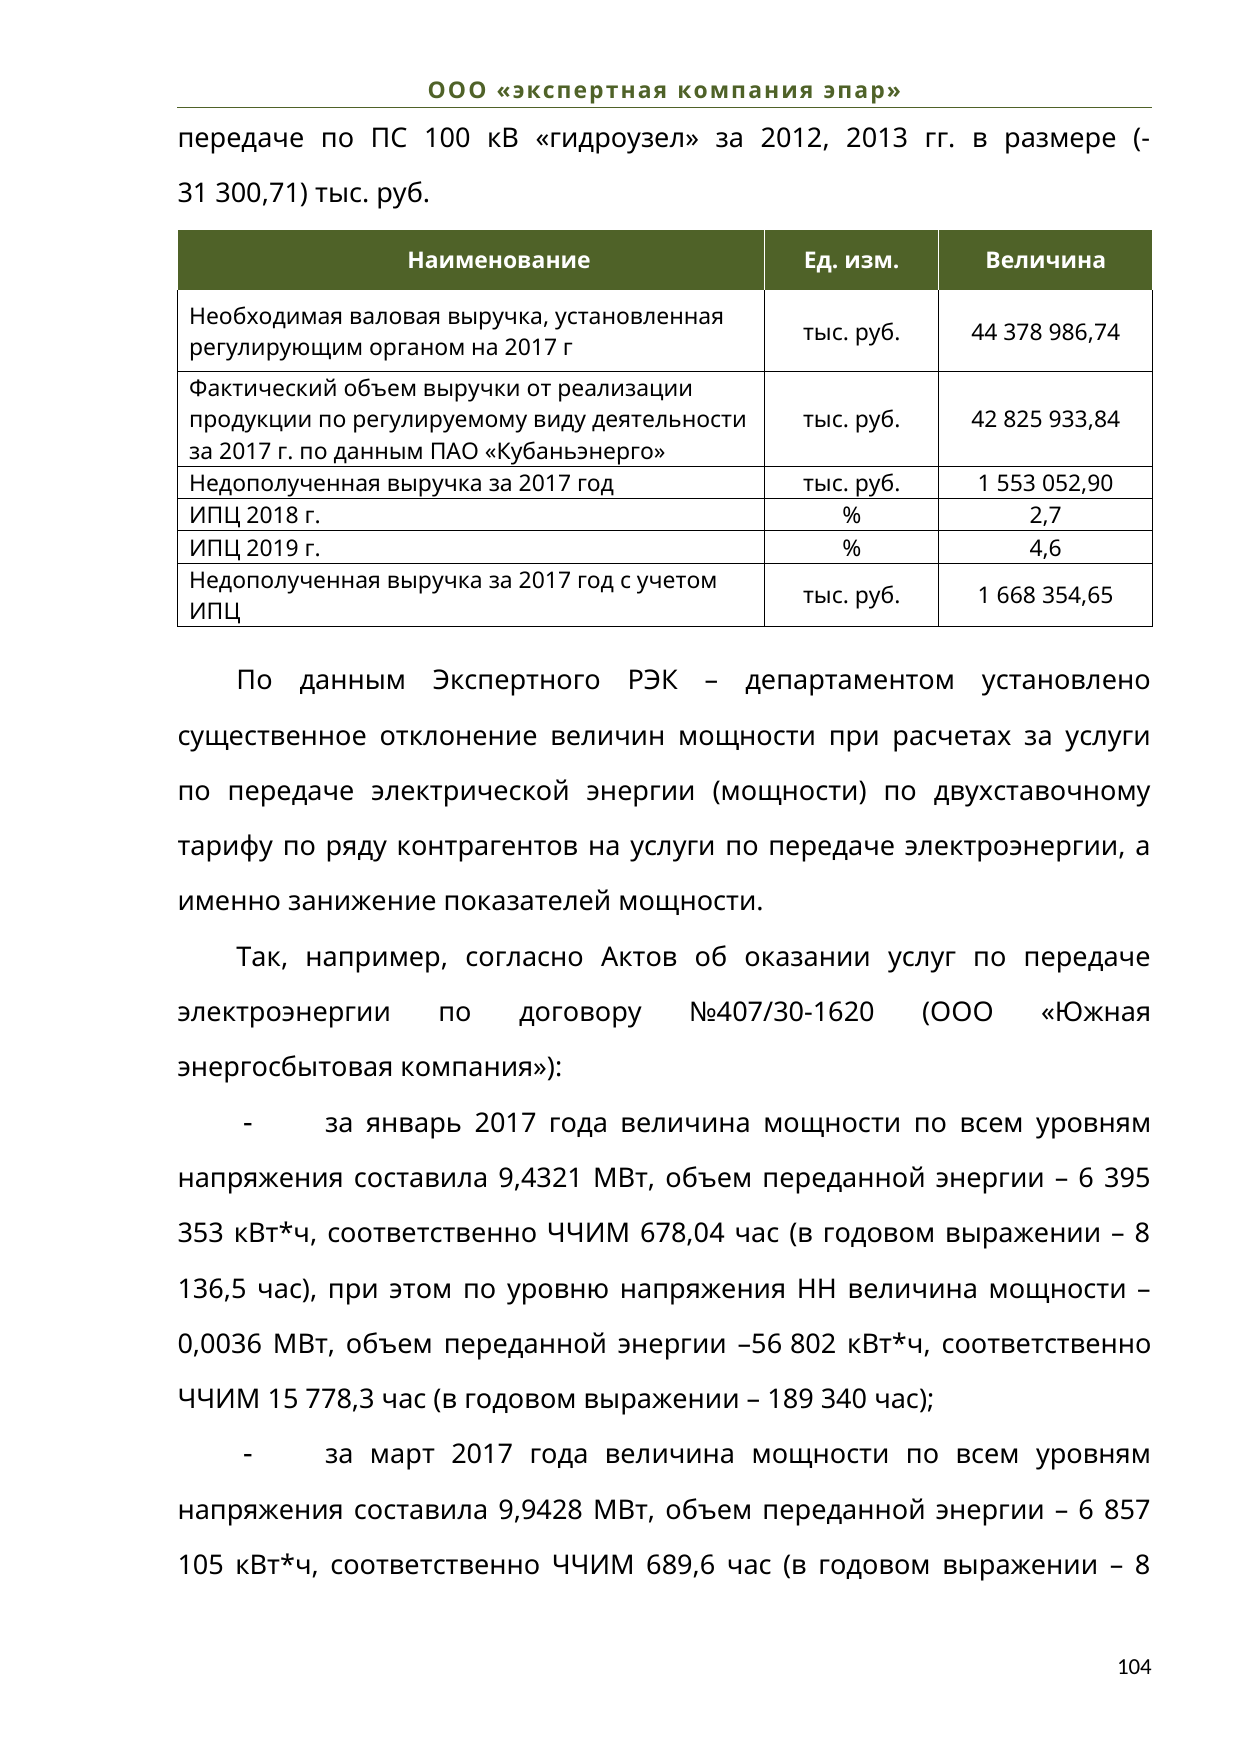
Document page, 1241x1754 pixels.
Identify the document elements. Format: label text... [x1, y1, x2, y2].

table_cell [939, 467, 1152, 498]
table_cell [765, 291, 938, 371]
text По данным Экспертного РЭК – департаментом установлено существенное отклонение величин мощности при расчетах за услуги по передаче электрической энергии (мощности) по двухставочному тарифу по ряду контрагентов на услуги по передаче электроэнергии, а именно занижение показателей мощности. [177, 661, 1152, 919]
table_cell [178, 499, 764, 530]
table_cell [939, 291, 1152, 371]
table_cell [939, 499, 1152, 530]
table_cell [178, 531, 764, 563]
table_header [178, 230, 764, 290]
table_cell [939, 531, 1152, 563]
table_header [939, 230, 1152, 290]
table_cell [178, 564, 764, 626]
text Так, например, согласно Актов об оказании услуг по передаче электроэнергии по договору №407/30-1620 (ООО «Южная энергосбытовая компания»): [177, 937, 1152, 1085]
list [177, 1435, 1152, 1582]
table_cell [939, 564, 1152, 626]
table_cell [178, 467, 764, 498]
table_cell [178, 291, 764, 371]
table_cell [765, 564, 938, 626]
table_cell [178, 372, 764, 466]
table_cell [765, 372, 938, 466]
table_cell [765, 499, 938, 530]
list за январь 2017 года величина мощности по всем уровням напряжения составила 9,4321 МВт, объем переданной энергии – 6 395 353 кВт*ч, соответственно ЧЧИМ 678,04 час (в годовом выражении – 8 136,5 час), при этом по уровню напряжения НН величина мощности – 0,0036 МВт, объем переданной энергии –56 802 кВт*ч, соответственно ЧЧИМ 15 778,3 час (в годовом выражении – 189 340 час); [177, 1103, 1152, 1417]
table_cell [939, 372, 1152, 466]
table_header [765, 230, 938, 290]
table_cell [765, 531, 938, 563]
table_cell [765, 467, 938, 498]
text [177, 118, 1152, 210]
